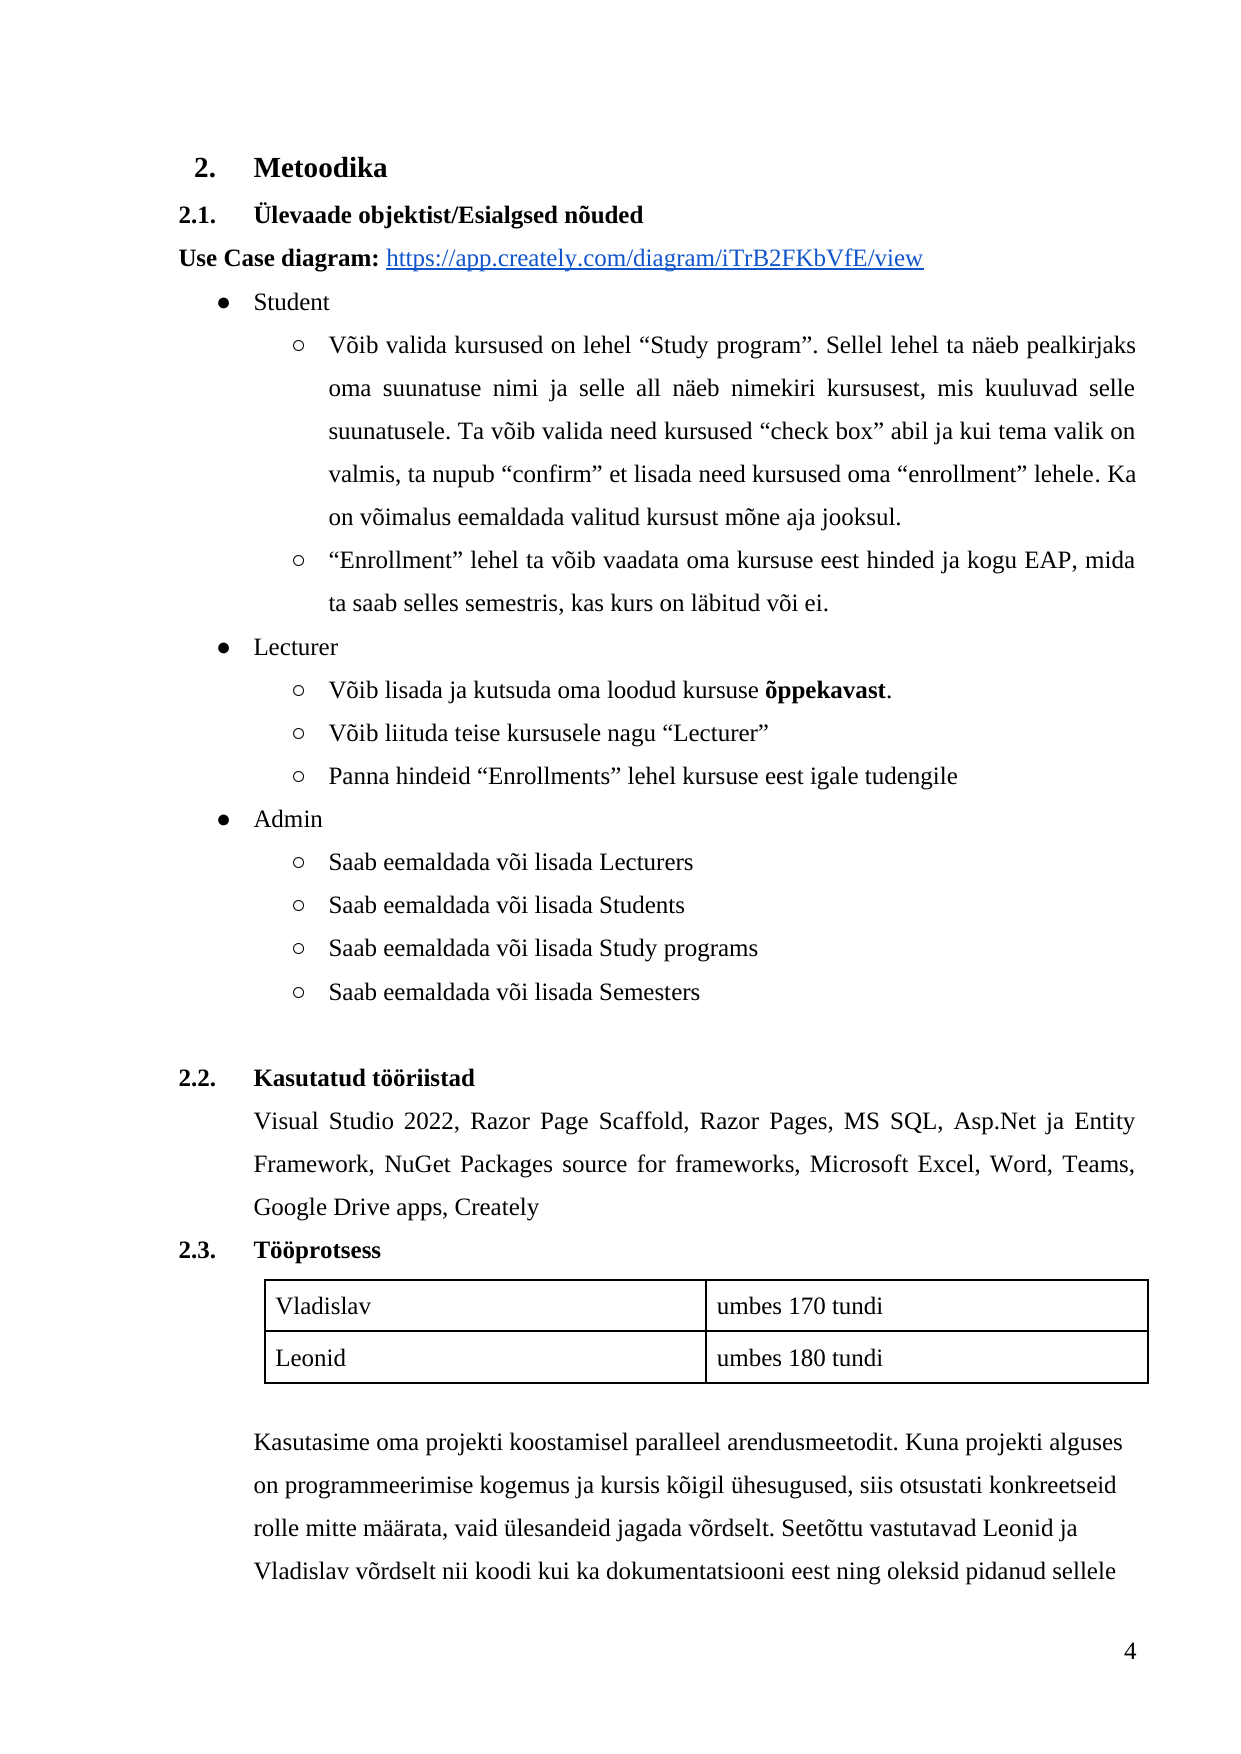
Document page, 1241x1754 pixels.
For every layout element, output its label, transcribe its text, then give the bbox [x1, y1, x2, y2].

table_header Vladislav [266, 1281, 705, 1330]
list Admin [216, 804, 1136, 833]
list Saab eemaldada või lisada Semesters [291, 977, 1136, 1005]
table_cell umbes 180 tundi [707, 1332, 1147, 1382]
list Võib lisada ja kutsuda oma loodud kursuse õppekavast. [291, 675, 1136, 703]
subtitle Ülevaade objektist/Esialgsed nõuded [216, 200, 1136, 229]
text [253, 1427, 1136, 1585]
list Võib valida kursused on lehel “Study program”. Sellel lehel ta näeb pealkirjaks oma suunatuse nimi ja selle all näeb nimekiri kursusest, mis kuuluvad selle suunatusele. Ta võib valida need kursused “check box” abil ja kui tema valik on valmis, ta nupub “confirm” et lisada need kursused oma “enrollment” lehele. Ka on võimalus eemaldada valitud kursust mõne aja jooksul. [291, 330, 1136, 531]
subtitle Kasutatud tööriistad [216, 1063, 1136, 1092]
text Visual Studio 2022, Razor Page Scaffold, Razor Pages, MS SQL, Asp.Net ja Entity Framework, NuGet Packages source for frameworks, Microsoft Excel, Word, Teams, Google Drive apps, Creately [253, 1106, 1136, 1221]
list Võib liituda teise kursusele nagu “Lecturer” [291, 718, 1136, 747]
list Student [216, 287, 1136, 315]
table_header umbes 170 tundi [707, 1281, 1147, 1330]
list Lecturer [216, 632, 1136, 660]
text Use Case diagram: https://app.creately.com/diagram/iTrB2FKbVfE/view [103, 243, 1136, 272]
subtitle Metoodika [178, 150, 1136, 183]
list Saab eemaldada või lisada Study programs [291, 933, 1136, 962]
list Saab eemaldada või lisada Lecturers [291, 847, 1136, 876]
list “Enrollment” lehel ta võib vaadata oma kursuse eest hinded ja kogu EAP, mida ta saab selles semestris, kas kurs on läbitud või ei. [291, 545, 1136, 617]
table_cell Leonid [266, 1332, 705, 1382]
list Saab eemaldada või lisada Students [291, 890, 1136, 919]
list Panna hindeid “Enrollments” lehel kursuse eest igale tudengile [291, 761, 1136, 790]
subtitle Tööprotsess [216, 1235, 1136, 1264]
